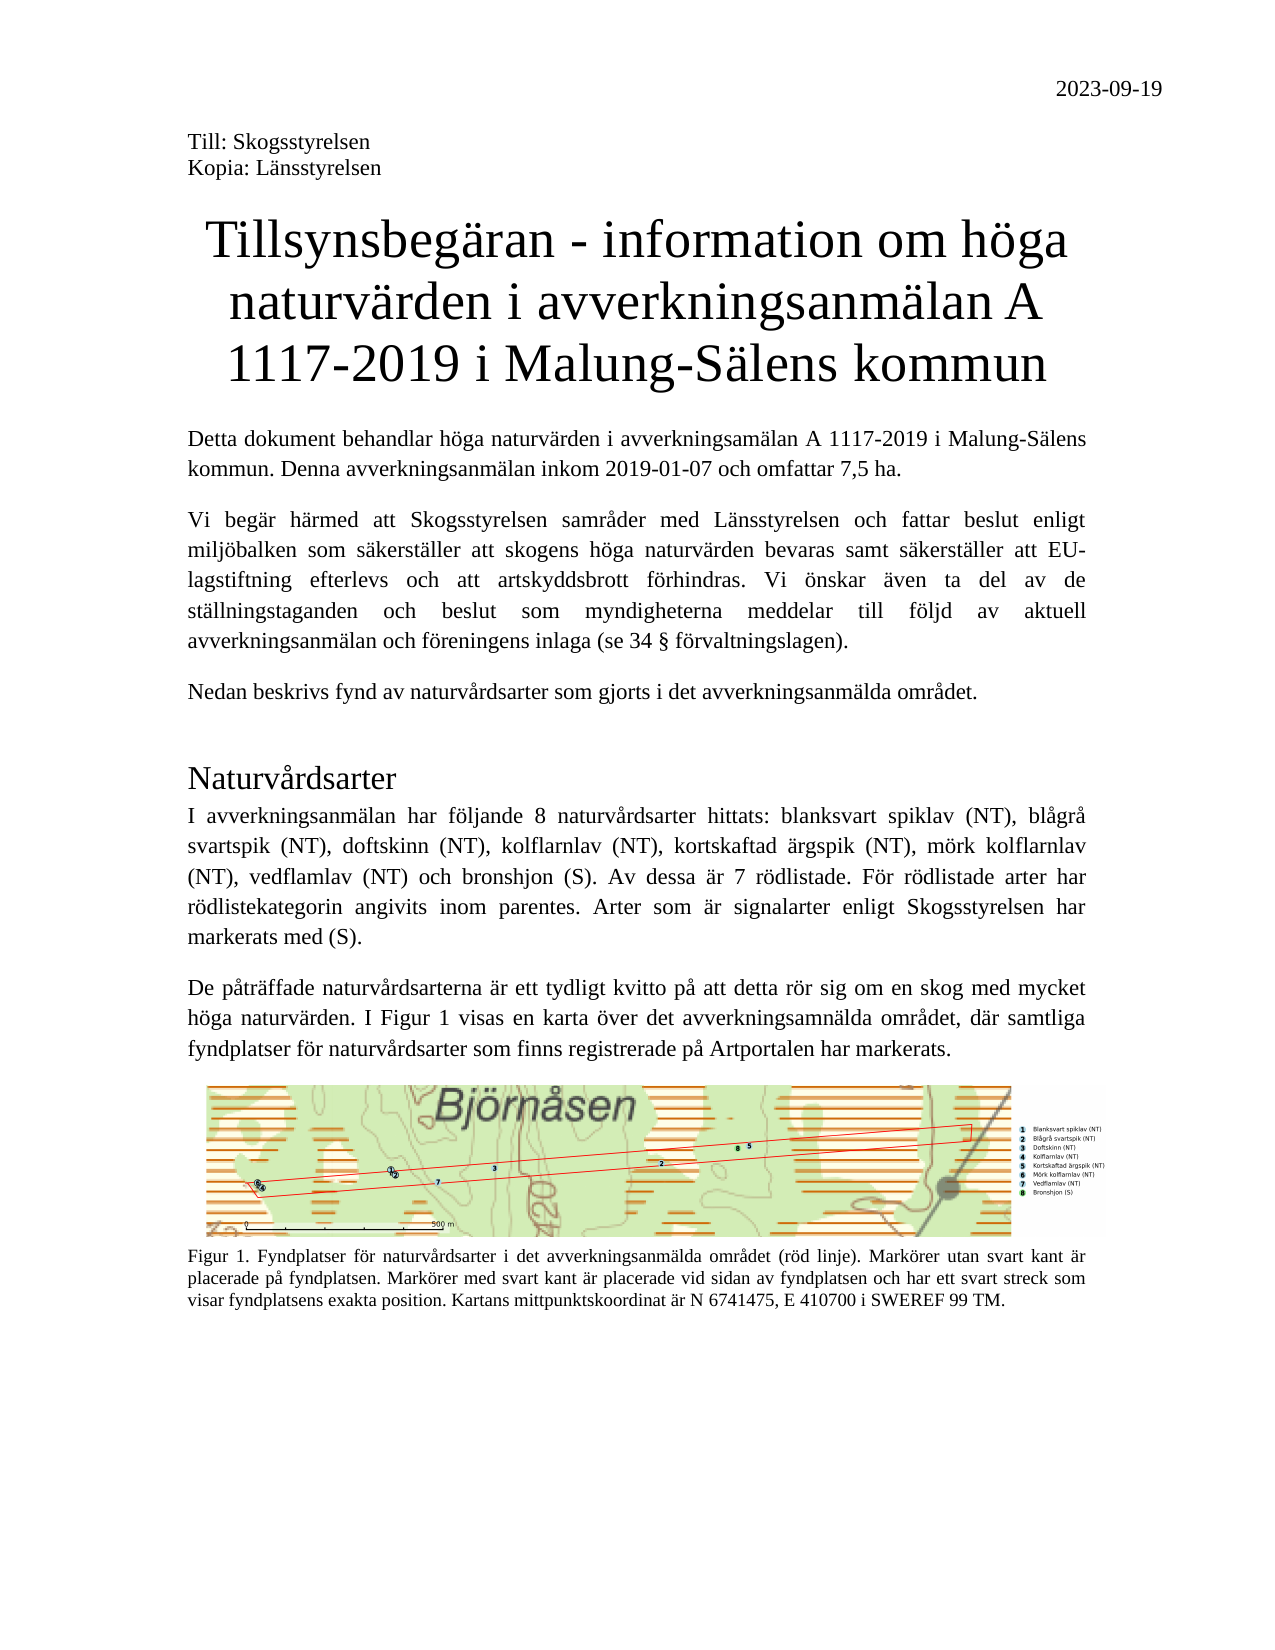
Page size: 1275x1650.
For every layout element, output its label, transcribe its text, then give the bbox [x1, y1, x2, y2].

text Vi begär härmed att Skogsstyrelsen samråder med Länsstyrelsen och fattar beslut enligt miljöbalken som säkerställer att skogens höga naturvärden bevaras samt säkerställer att EU-lagstiftning efterlevs och att artskyddsbrott förhindras. Vi önskar även ta del av de ställningstaganden och beslut som myndigheterna meddelar till följd av aktuell avverkningsanmälan och föreningens inlaga (se 34 § förvaltningslagen). [187, 506, 1087, 653]
text I avverkningsanmälan har följande 8 naturvårdsarter hittats: blanksvart spiklav (NT), blågrå svartspik (NT), doftskinn (NT), kolflarnlav (NT), kortskaftad ärgspik (NT), mörk kolflarnlav (NT), vedflamlav (NT) och bronshjon (S). Av dessa är 7 rödlistade. För rödlistade arter har rödlistekategorin angivits inom parentes. Arter som är signalarter enligt Skogsstyrelsen har markerats med (S). [187, 802, 1087, 949]
text Figur 1. Fyndplatser för naturvårdsarter i det avverkningsanmälda området (röd linje). Markörer utan svart kant är placerade på fyndplatsen. Markörer med svart kant är placerade vid sidan av fyndplatsen och har ett svart streck som visar fyndplatsens exakta position. Kartans mittpunktskoordinat är N 6741475, E 410700 i SWEREF 99 TM. [187, 1245, 1087, 1310]
subtitle Naturvårdsarter [187, 758, 1087, 797]
title Tillsynsbegäran - information om höga naturvärden i avverkningsanmälan A 1117-2019 i Malung-Sälens kommun [187, 207, 1087, 394]
text De påträffade naturvårdsarterna är ett tydligt kvitto på att detta rör sig om en skog med mycket höga naturvärden. I Figur 1 visas en karta över det avverkningsamnälda området, där samtliga fyndplatser för naturvårdsarter som finns registrerade på Artportalen har markerats. [187, 974, 1087, 1061]
text Nedan beskrivs fynd av naturvårdsarter som gjorts i det avverkningsanmälda området. [187, 678, 1087, 704]
picture [206, 1085, 1107, 1237]
text Detta dokument behandlar höga naturvärden i avverkningsamälan A 1117-2019 i Malung-Sälens kommun. Denna avverkningsanmälan inkom 2019-01-07 och omfattar 7,5 ha. [187, 425, 1087, 481]
